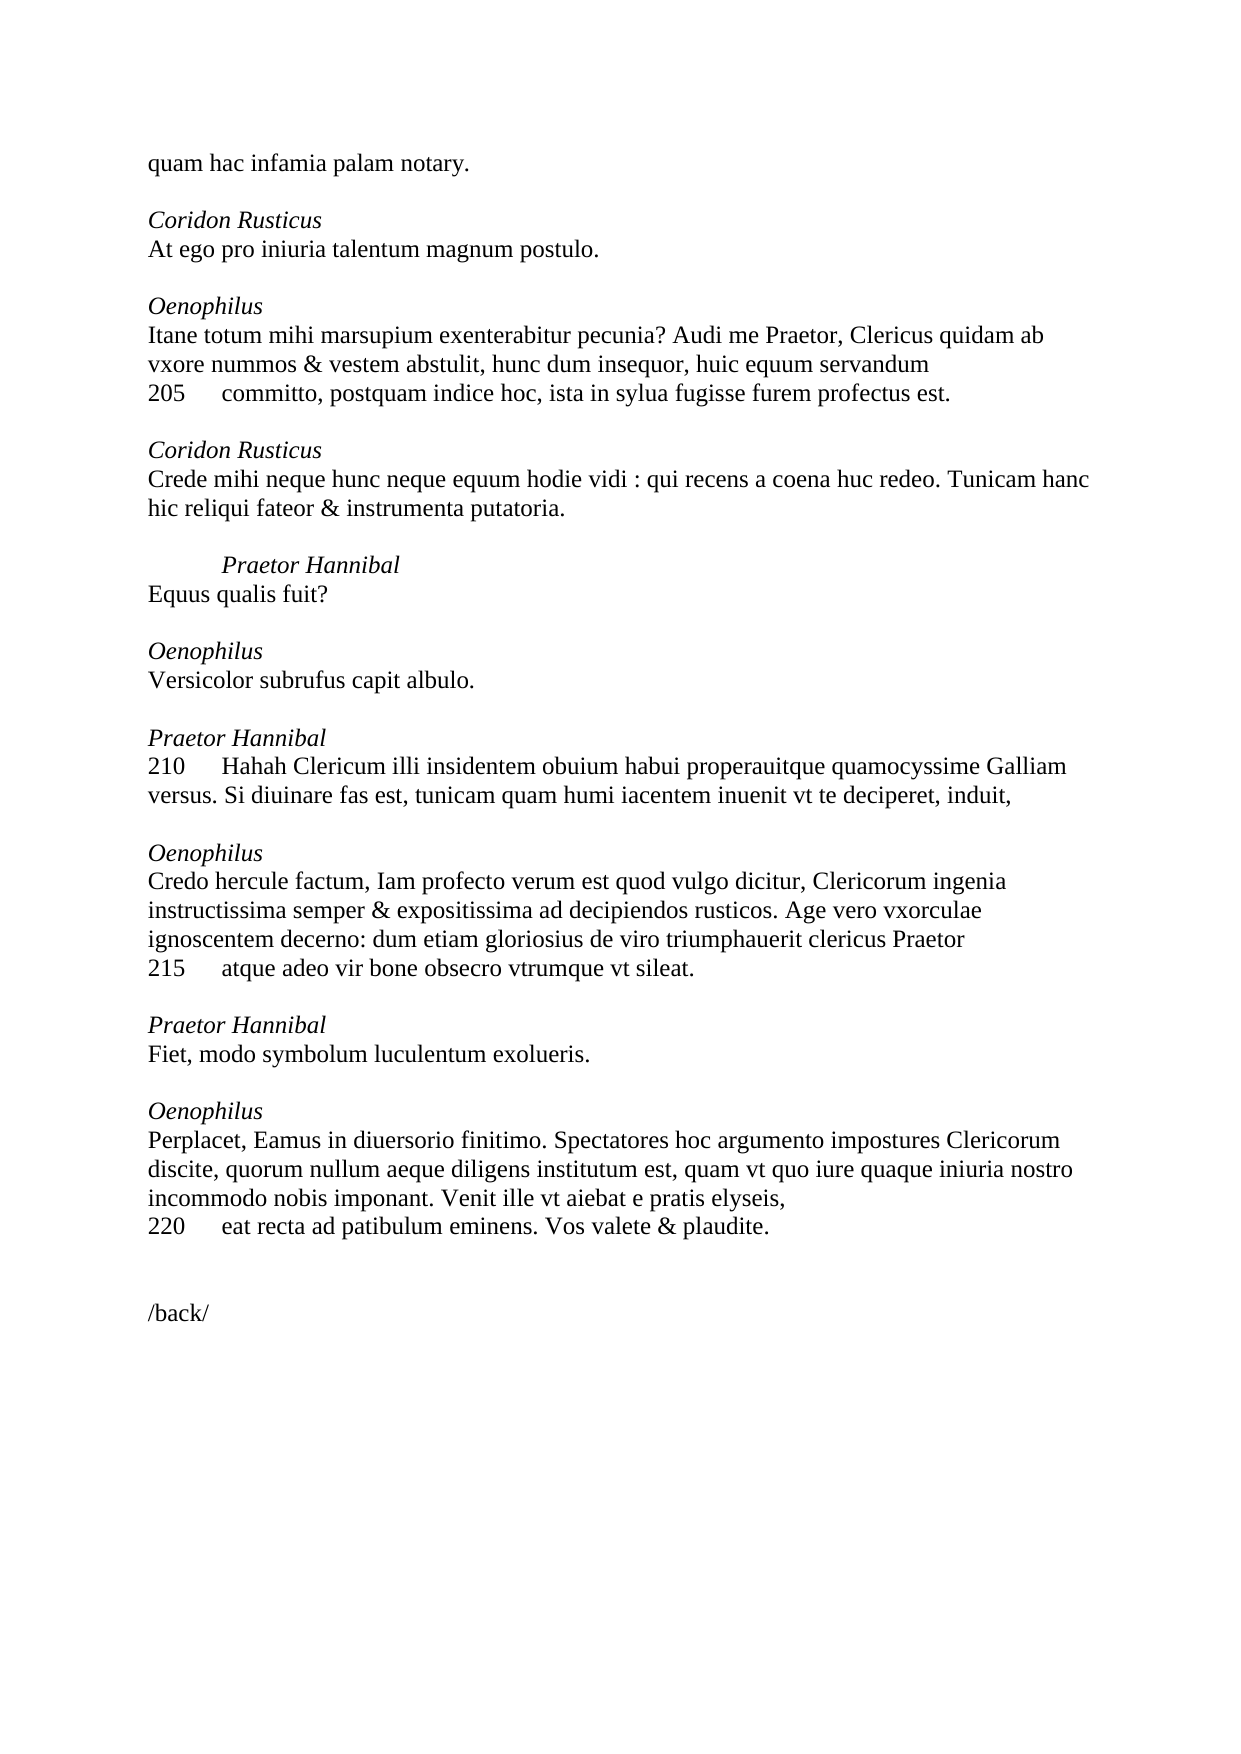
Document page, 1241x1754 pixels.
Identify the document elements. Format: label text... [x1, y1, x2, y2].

text Oenophilus [148, 291, 1093, 320]
text Oenophilus Credo hercule factum, Iam profecto verum est quod vulgo dicitur, Clericorum ingenia instructissima semper & expositissima ad decipiendos rusticos. Age vero vxorculae ignoscentem decerno: dum etiam gloriosius de viro triumphauerit clericus Praetor [148, 838, 1093, 953]
text Oenophilus Perplacet, Eamus in diuersorio finitimo. Spectatores hoc argumento impostures Clericorum discite, quorum nullum aeque diligens institutum est, quam vt quo iure quaque iniuria nostro incommodo nobis imponant. Venit ille vt aiebat e pratis elyseis, [148, 1096, 1093, 1211]
text Praetor Hannibal Fiet, modo symbolum luculentum exolueris. [148, 1010, 1093, 1068]
text Itane totum mihi marsupium exenterabitur pecunia? Audi me Praetor, Clericus quidam ab vxore nummos & vestem abstulit, hunc dum insequor, huic equum servandum [148, 320, 1093, 378]
text Praetor Hannibal Equus qualis fuit? [148, 550, 1093, 608]
text Oenophilus Versicolor subrufus capit albulo. [148, 636, 1093, 694]
text Praetor Hannibal [148, 723, 1093, 751]
text Coridon Rusticus Crede mihi neque hunc neque equum hodie vidi : qui recens a coena huc redeo. Tunicam hanc hic reliqui fateor & instrumenta putatoria. [148, 435, 1093, 521]
text Coridon Rusticus At ego pro iniuria talentum magnum postulo. [148, 205, 1093, 263]
text quam hac infamia palam notary. [148, 148, 1093, 176]
text 215 atque adeo vir bone obsecro vtrumque vt sileat. [148, 953, 1093, 981]
text 210 Hahah Clericum illi insidentem obuium habui properauitque quamocyssime Galliam [148, 751, 1093, 780]
text versus. Si diuinare fas est, tunicam quam humi iacentem inuenit vt te deciperet, induit, [148, 780, 1093, 809]
text 205 committo, postquam indice hoc, ista in sylua fugisse furem profectus est. [148, 378, 1093, 406]
text 220 eat recta ad patibulum eminens. Vos valete & plaudite. [148, 1211, 1093, 1240]
text /back/ [148, 1298, 1093, 1326]
